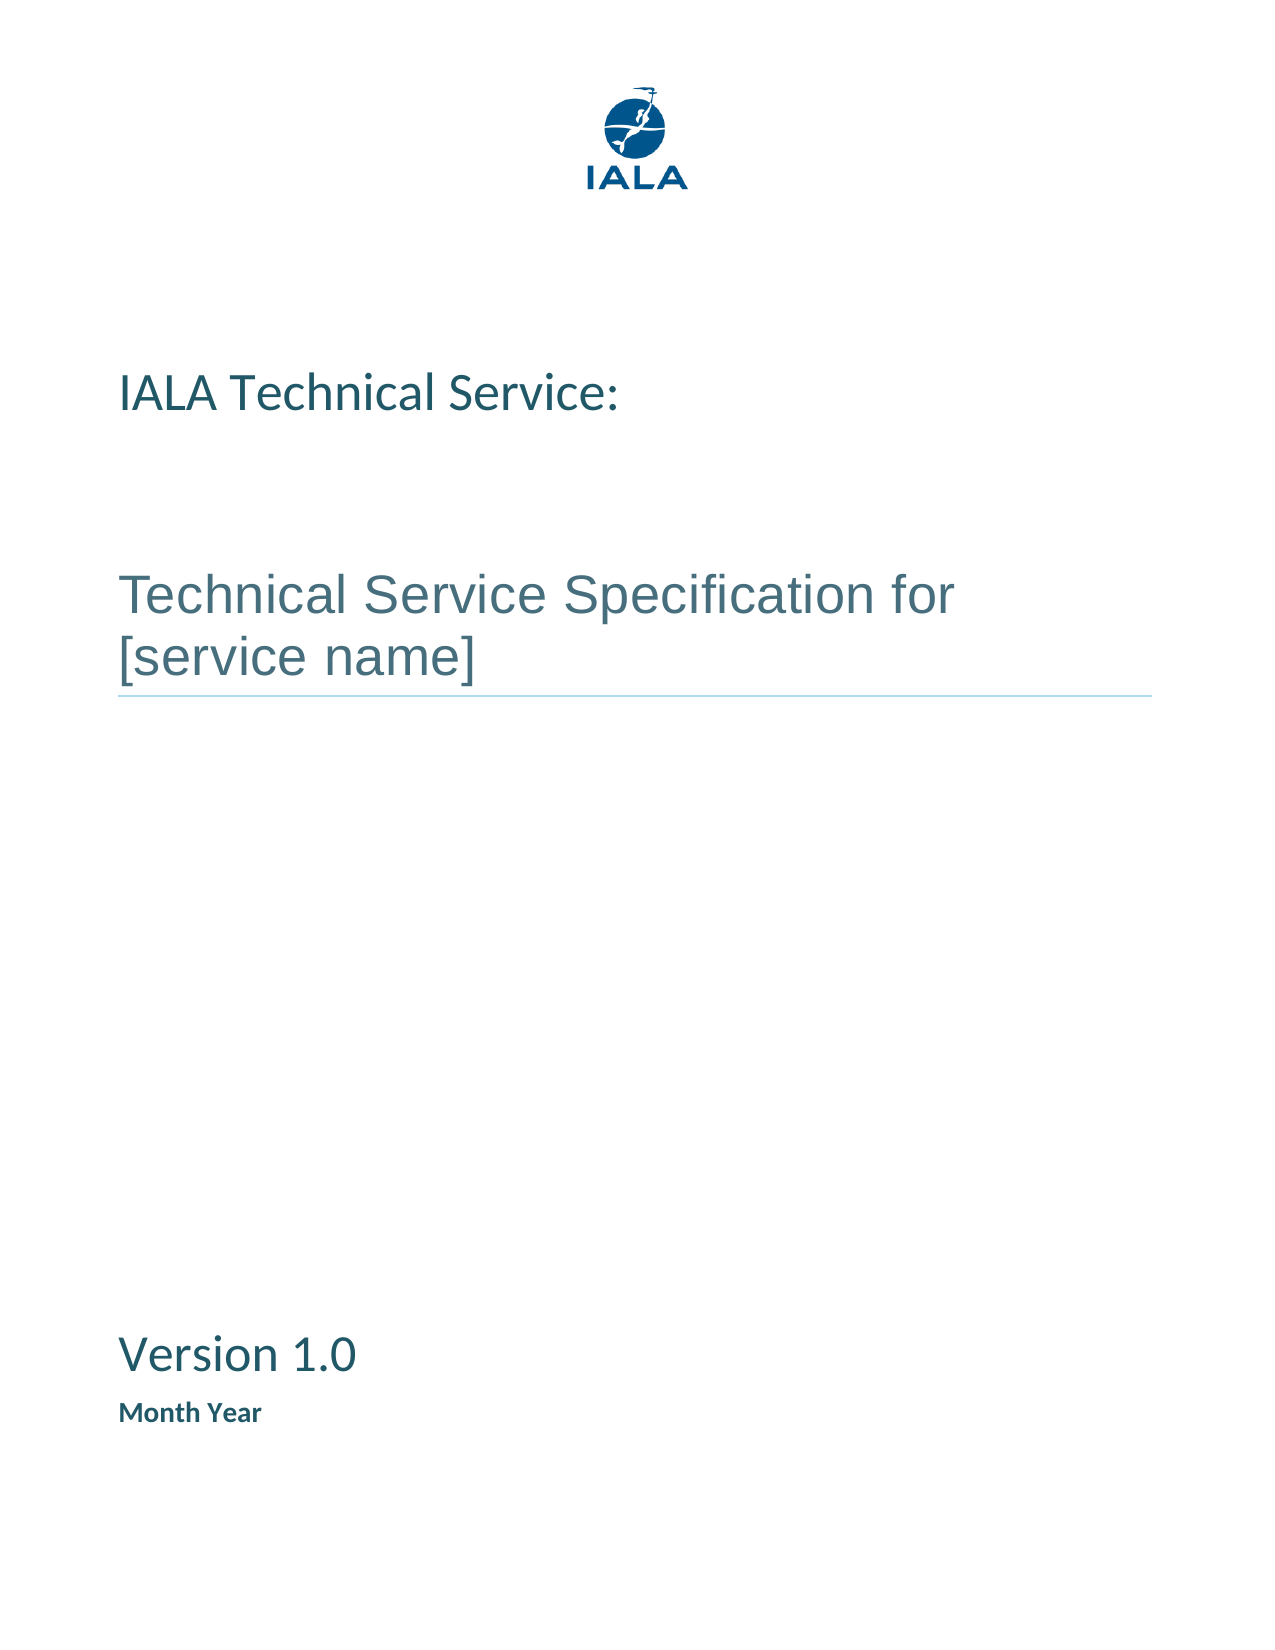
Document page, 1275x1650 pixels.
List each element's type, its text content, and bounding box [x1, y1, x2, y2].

text IALA Technical Service: [118, 358, 1152, 424]
text Version 1.0 [118, 1321, 1152, 1384]
picture [564, 75, 705, 212]
text Month Year [118, 1394, 1152, 1429]
